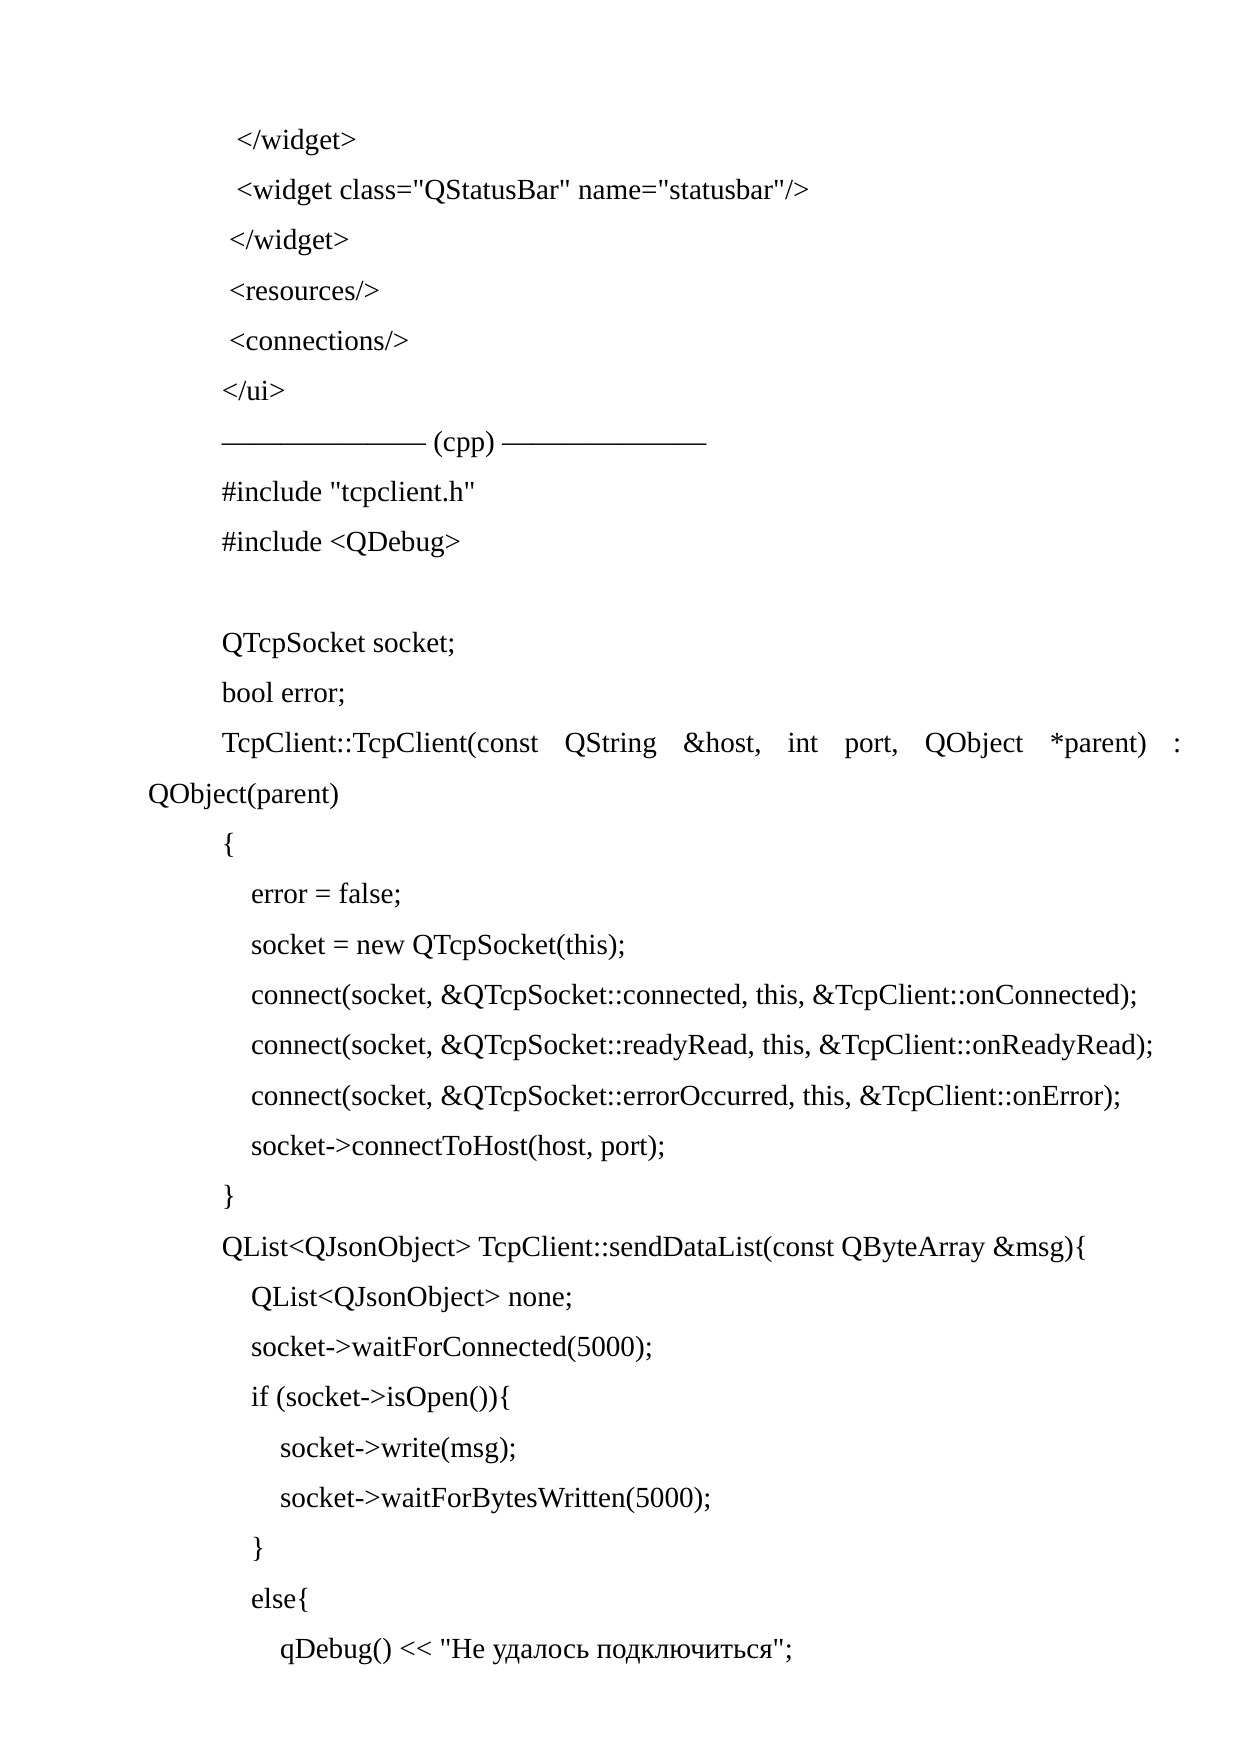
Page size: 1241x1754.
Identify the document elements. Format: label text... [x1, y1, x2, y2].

text if (socket->isOpen()){ [148, 1379, 1182, 1413]
text { [148, 826, 1182, 860]
text socket->waitForConnected(5000); [148, 1329, 1182, 1363]
text </widget> [148, 122, 1182, 155]
text connect(socket, &QTcpSocket::connected, this, &TcpClient::onConnected); [148, 977, 1182, 1011]
text socket->connectToHost(host, port); [148, 1128, 1182, 1162]
text </widget> [148, 222, 1182, 256]
text #include "tcpclient.h" [148, 474, 1182, 507]
text </ui> [148, 373, 1182, 407]
text connect(socket, &QTcpSocket::errorOccurred, this, &TcpClient::onError); [148, 1078, 1182, 1111]
text #include <QDebug> [148, 524, 1182, 558]
text ——————— (cpp) ——————— [148, 424, 1182, 457]
text qDebug() << "Не удалось подключиться"; [148, 1631, 1182, 1665]
text connect(socket, &QTcpSocket::readyRead, this, &TcpClient::onReadyRead); [148, 1027, 1182, 1061]
text <resources/> [148, 273, 1182, 306]
text <connections/> [148, 323, 1182, 357]
text socket = new QTcpSocket(this); [148, 927, 1182, 960]
text else{ [148, 1581, 1182, 1614]
text error = false; [148, 876, 1182, 910]
text <widget class="QStatusBar" name="statusbar"/> [148, 172, 1182, 206]
text QTcpSocket socket; [148, 625, 1182, 658]
text socket->waitForBytesWritten(5000); [148, 1480, 1182, 1514]
text TcpClient::TcpClient(const QString &host, int port, QObject *parent) : QObject(parent) [148, 726, 1182, 809]
text } [148, 1531, 1182, 1564]
text } [148, 1178, 1182, 1212]
text bool error; [148, 675, 1182, 709]
text QList<QJsonObject> none; [148, 1279, 1182, 1312]
text socket->write(msg); [148, 1430, 1182, 1463]
text QList<QJsonObject> TcpClient::sendDataList(const QByteArray &msg){ [148, 1229, 1182, 1262]
